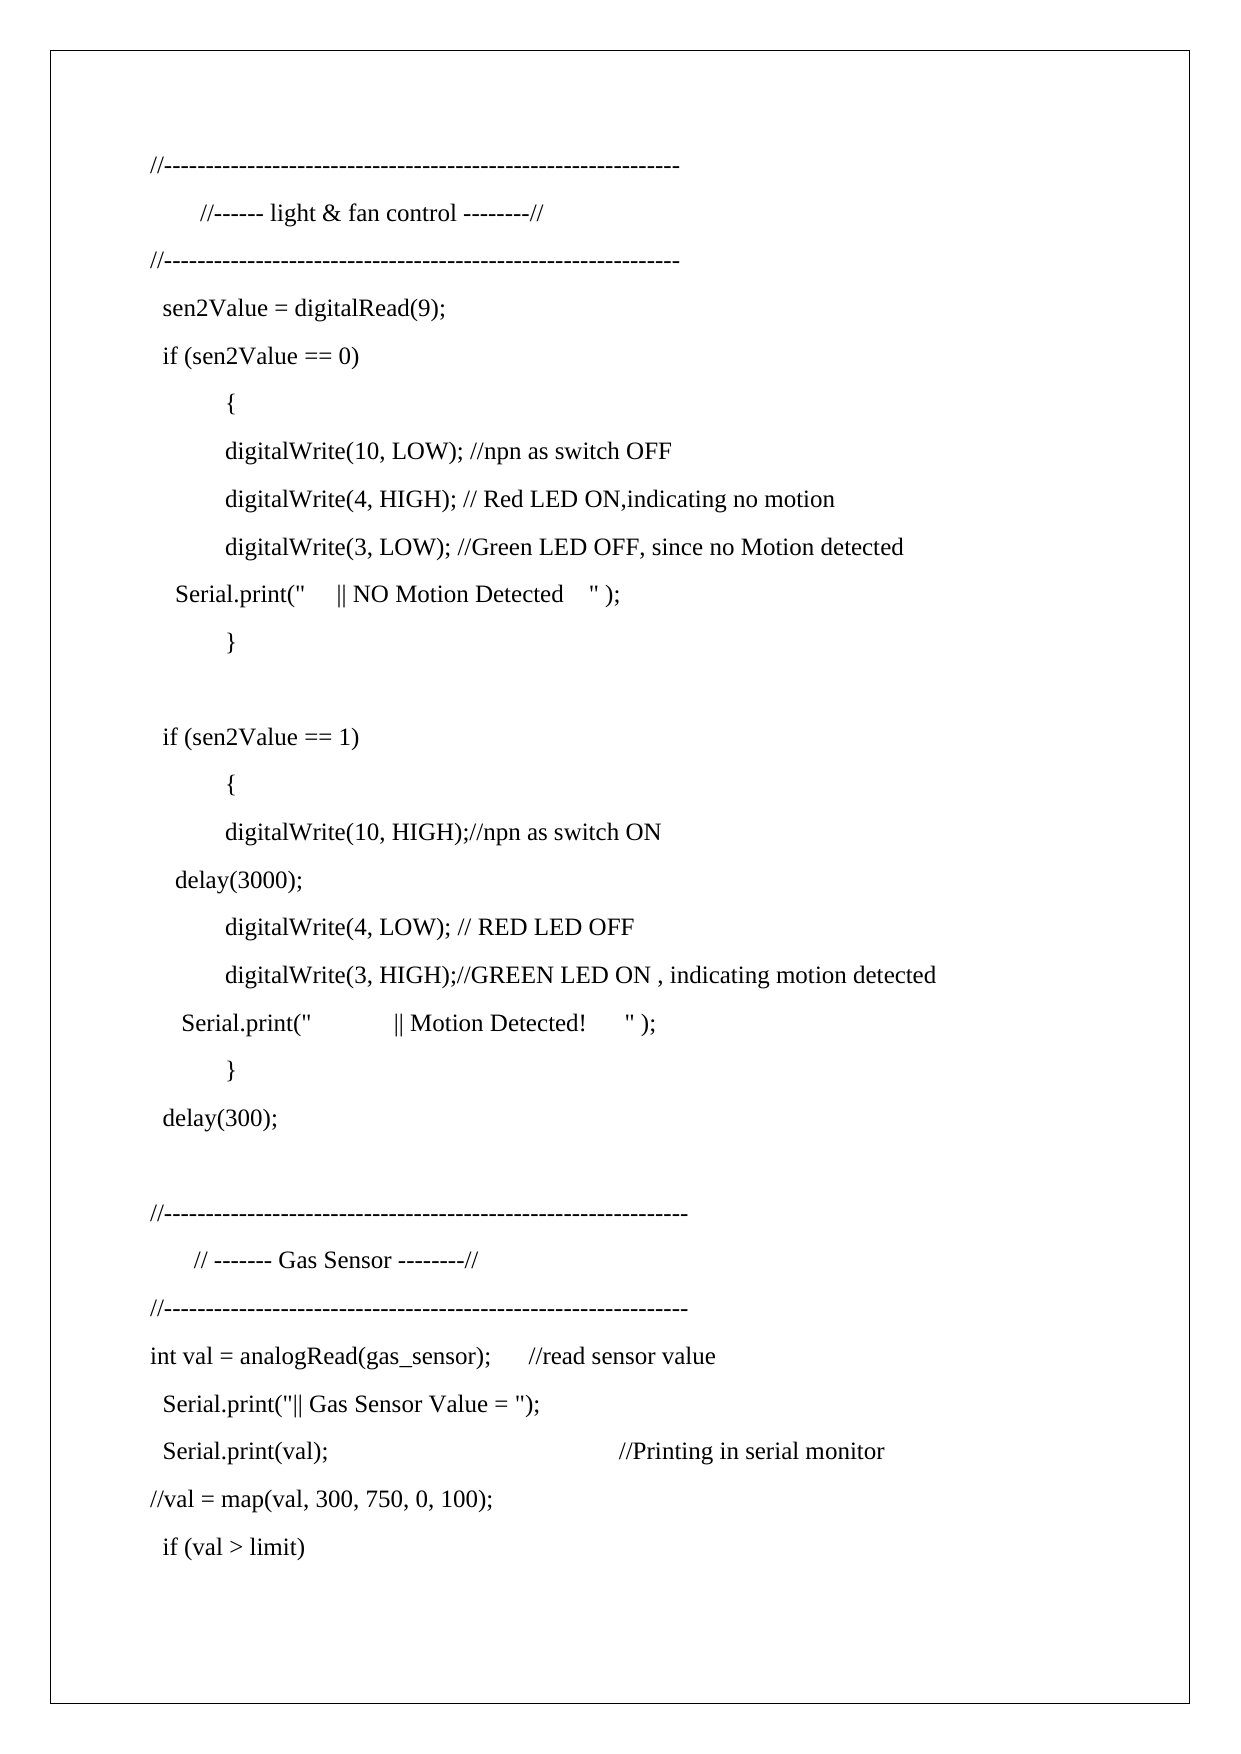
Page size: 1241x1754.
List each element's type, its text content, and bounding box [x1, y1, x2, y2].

text digitalWrite(3, LOW); //Green LED OFF, since no Motion detected [150, 532, 1090, 560]
text int val = analogRead(gas_sensor); //read sensor value [150, 1341, 1090, 1370]
text sen2Value = digitalRead(9); [150, 293, 1090, 322]
text digitalWrite(10, HIGH);//npn as switch ON [150, 817, 1090, 846]
text { [150, 769, 1090, 798]
text // ------- Gas Sensor --------// [150, 1246, 1090, 1274]
text if (sen2Value == 0) [150, 341, 1090, 369]
text Serial.print(" || Motion Detected! " ); [150, 1008, 1090, 1037]
text //--------------------------------------------------------------- [150, 1198, 1090, 1227]
text } [150, 627, 1090, 656]
text digitalWrite(4, HIGH); // Red LED ON,indicating no motion [150, 484, 1090, 513]
text { [150, 388, 1090, 417]
text digitalWrite(4, LOW); // RED LED OFF [150, 912, 1090, 941]
text //--------------------------------------------------------------- [150, 1293, 1090, 1322]
text Serial.print(val); //Printing in serial monitor [150, 1436, 1090, 1465]
text //-------------------------------------------------------------- [150, 245, 1090, 274]
text //val = map(val, 300, 750, 0, 100); [150, 1484, 1090, 1513]
text delay(300); [150, 1103, 1090, 1132]
text delay(3000); [150, 865, 1090, 893]
text digitalWrite(10, LOW); //npn as switch OFF [150, 436, 1090, 465]
text if (val > limit) [150, 1532, 1090, 1561]
text Serial.print("|| Gas Sensor Value = "); [150, 1389, 1090, 1417]
text Serial.print(" || NO Motion Detected " ); [150, 579, 1090, 608]
text } [150, 1056, 1090, 1084]
text digitalWrite(3, HIGH);//GREEN LED ON , indicating motion detected [150, 960, 1090, 989]
text if (sen2Value == 1) [150, 722, 1090, 750]
text //-------------------------------------------------------------- [150, 150, 1090, 179]
text //------ light & fan control --------// [150, 198, 1090, 226]
